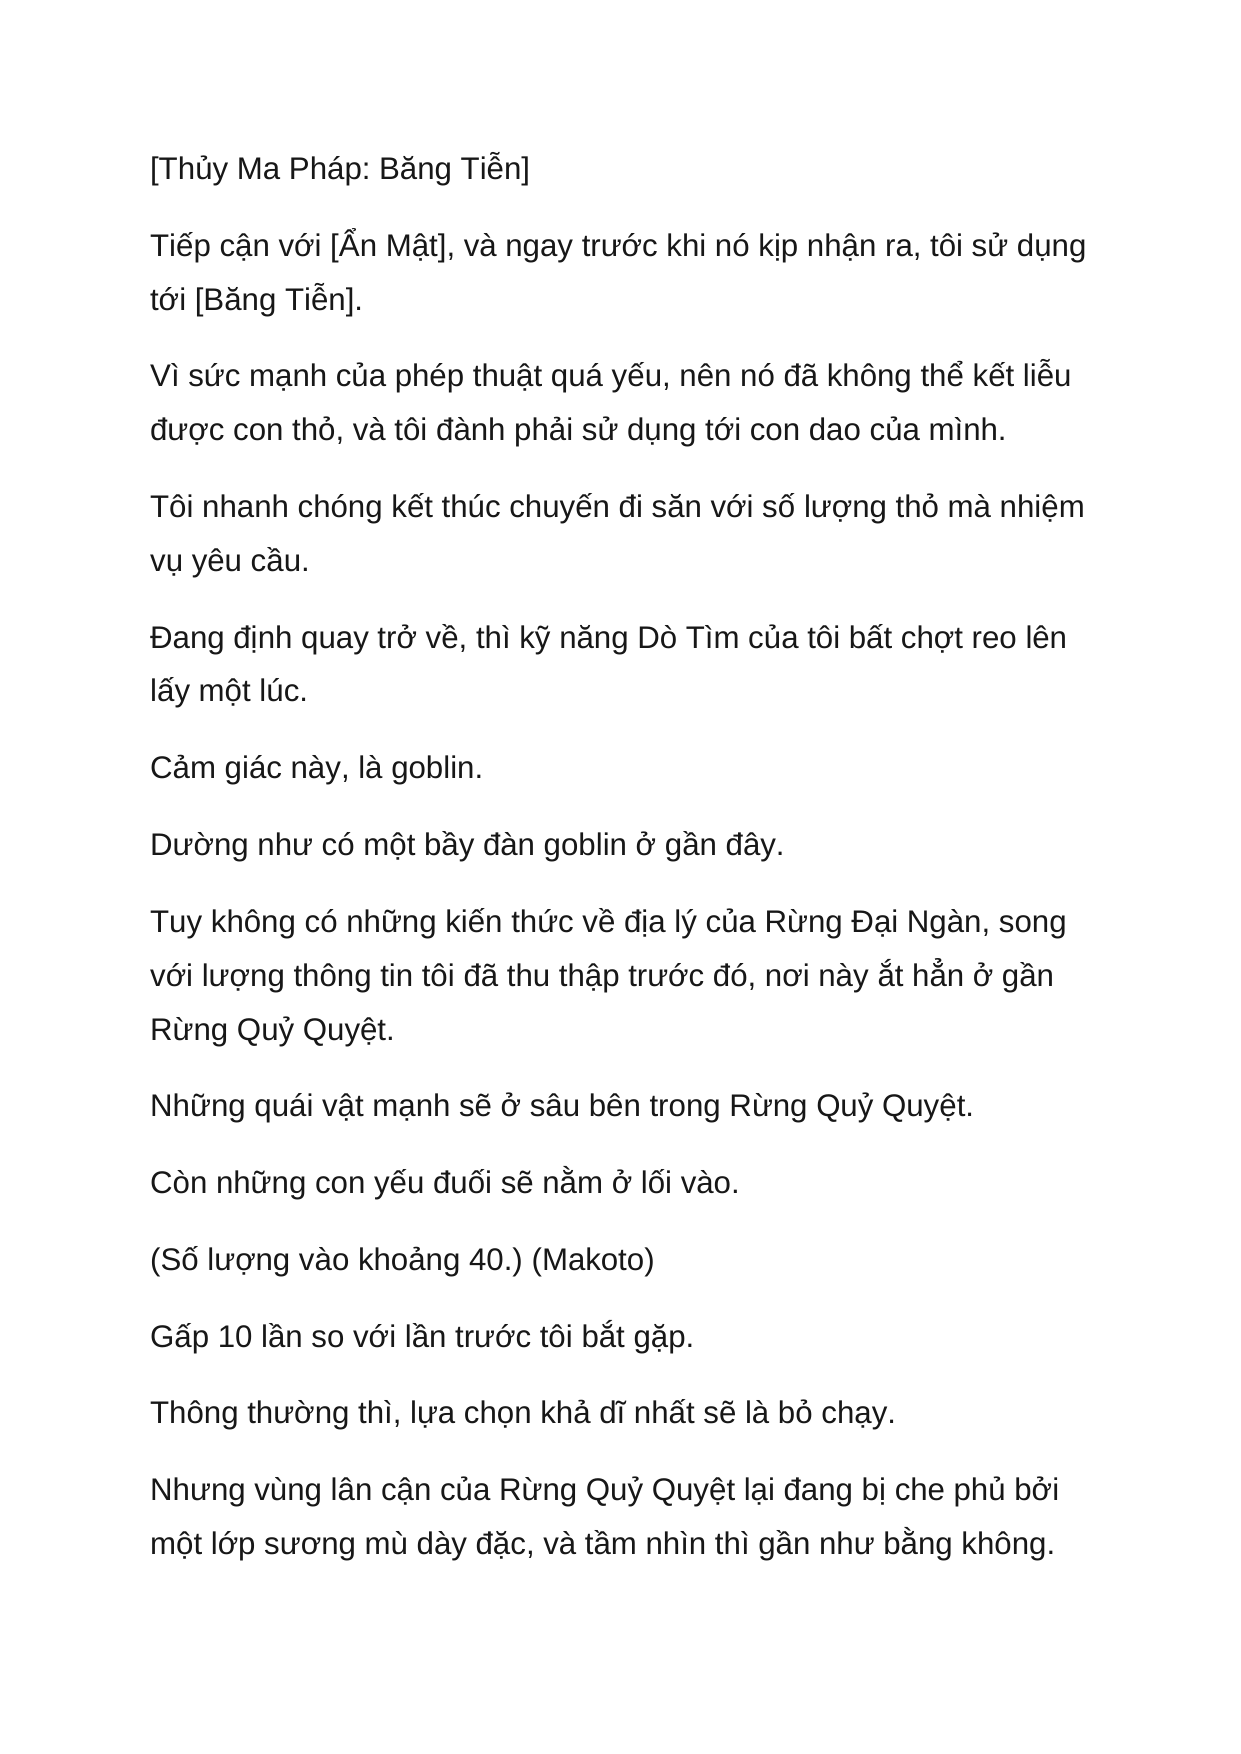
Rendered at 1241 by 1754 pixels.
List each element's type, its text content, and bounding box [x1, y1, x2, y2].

text Cảm giác này, là goblin. [150, 749, 1090, 785]
text Nhưng vùng lân cận của Rừng Quỷ Quyệt lại đang bị che phủ bởi một lớp sương mù dày đặc, và tầm nhìn thì gần như bằng không. [150, 1471, 1090, 1561]
text (Số lượng vào khoảng 40.) (Makoto) [150, 1241, 1090, 1277]
text Tuy không có những kiến thức về địa lý của Rừng Đại Ngàn, song với lượng thông tin tôi đã thu thập trước đó, nơi này ắt hẳn ở gần Rừng Quỷ Quyệt. [150, 903, 1090, 1046]
text Còn những con yếu đuối sẽ nằm ở lối vào. [150, 1164, 1090, 1200]
text Gấp 10 lần so với lần trước tôi bắt gặp. [150, 1318, 1090, 1353]
text Đang định quay trở về, thì kỹ năng Dò Tìm của tôi bất chợt reo lên lấy một lúc. [150, 619, 1090, 708]
text Những quái vật mạnh sẽ ở sâu bên trong Rừng Quỷ Quyệt. [150, 1087, 1090, 1123]
text Tiếp cận với [Ẩn Mật], và ngay trước khi nó kịp nhận ra, tôi sử dụng tới [Băng Tiễn]. [150, 227, 1090, 317]
text [Thủy Ma Pháp: Băng Tiễn] [150, 150, 1090, 186]
text Thông thường thì, lựa chọn khả dĩ nhất sẽ là bỏ chạy. [150, 1394, 1090, 1430]
text Vì sức mạnh của phép thuật quá yếu, nên nó đã không thể kết liễu được con thỏ, và tôi đành phải sử dụng tới con dao của mình. [150, 357, 1090, 447]
text Tôi nhanh chóng kết thúc chuyến đi săn với số lượng thỏ mà nhiệm vụ yêu cầu. [150, 488, 1090, 578]
text Dường như có một bầy đàn goblin ở gần đây. [150, 826, 1090, 862]
